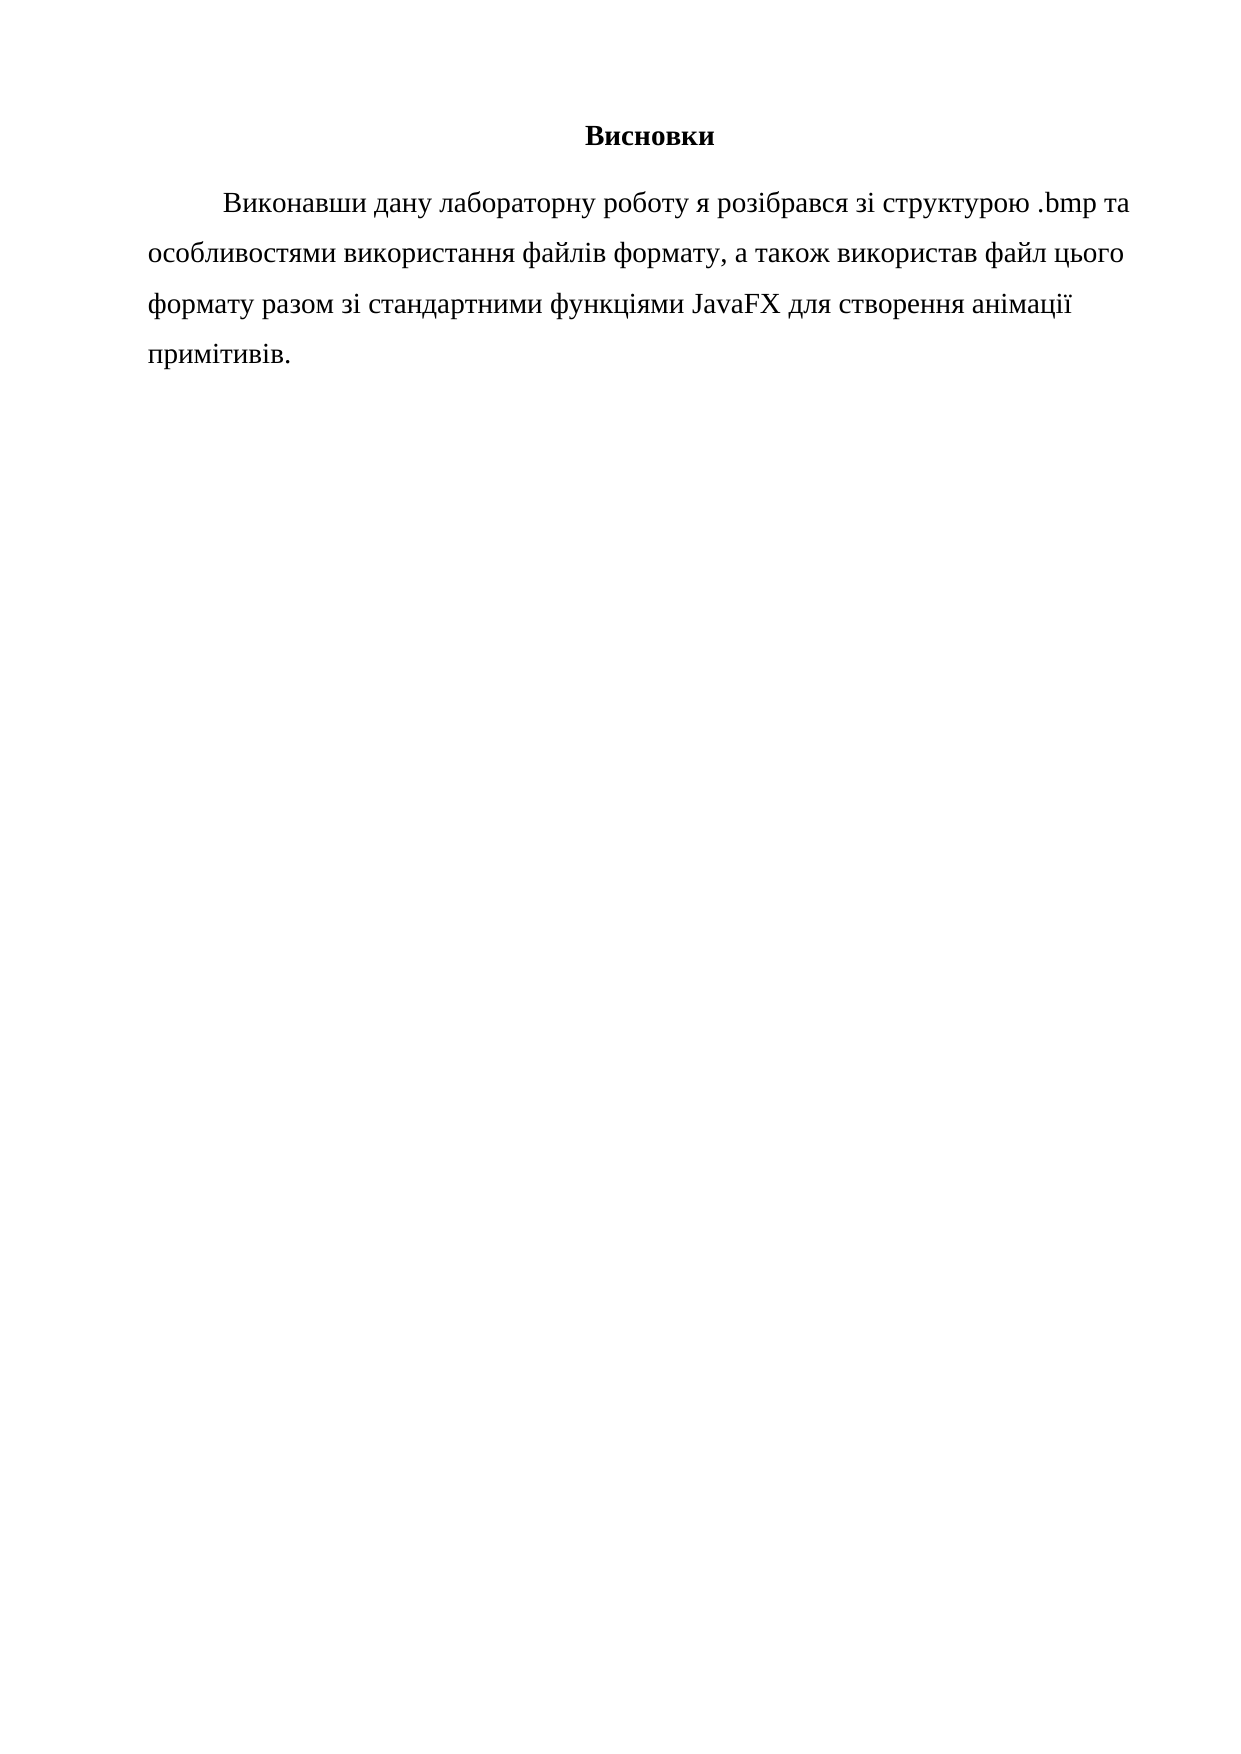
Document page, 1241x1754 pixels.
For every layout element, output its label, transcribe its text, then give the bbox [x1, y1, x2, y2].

text Виконавши дану лабораторну роботу я розібрався зі структурою .bmp та особливостями використання файлів формату, а також використав файл цього формату разом зі стандартними функціями JavaFX для створення анімації примітивів. [148, 185, 1152, 369]
text Висновки [148, 118, 1152, 152]
